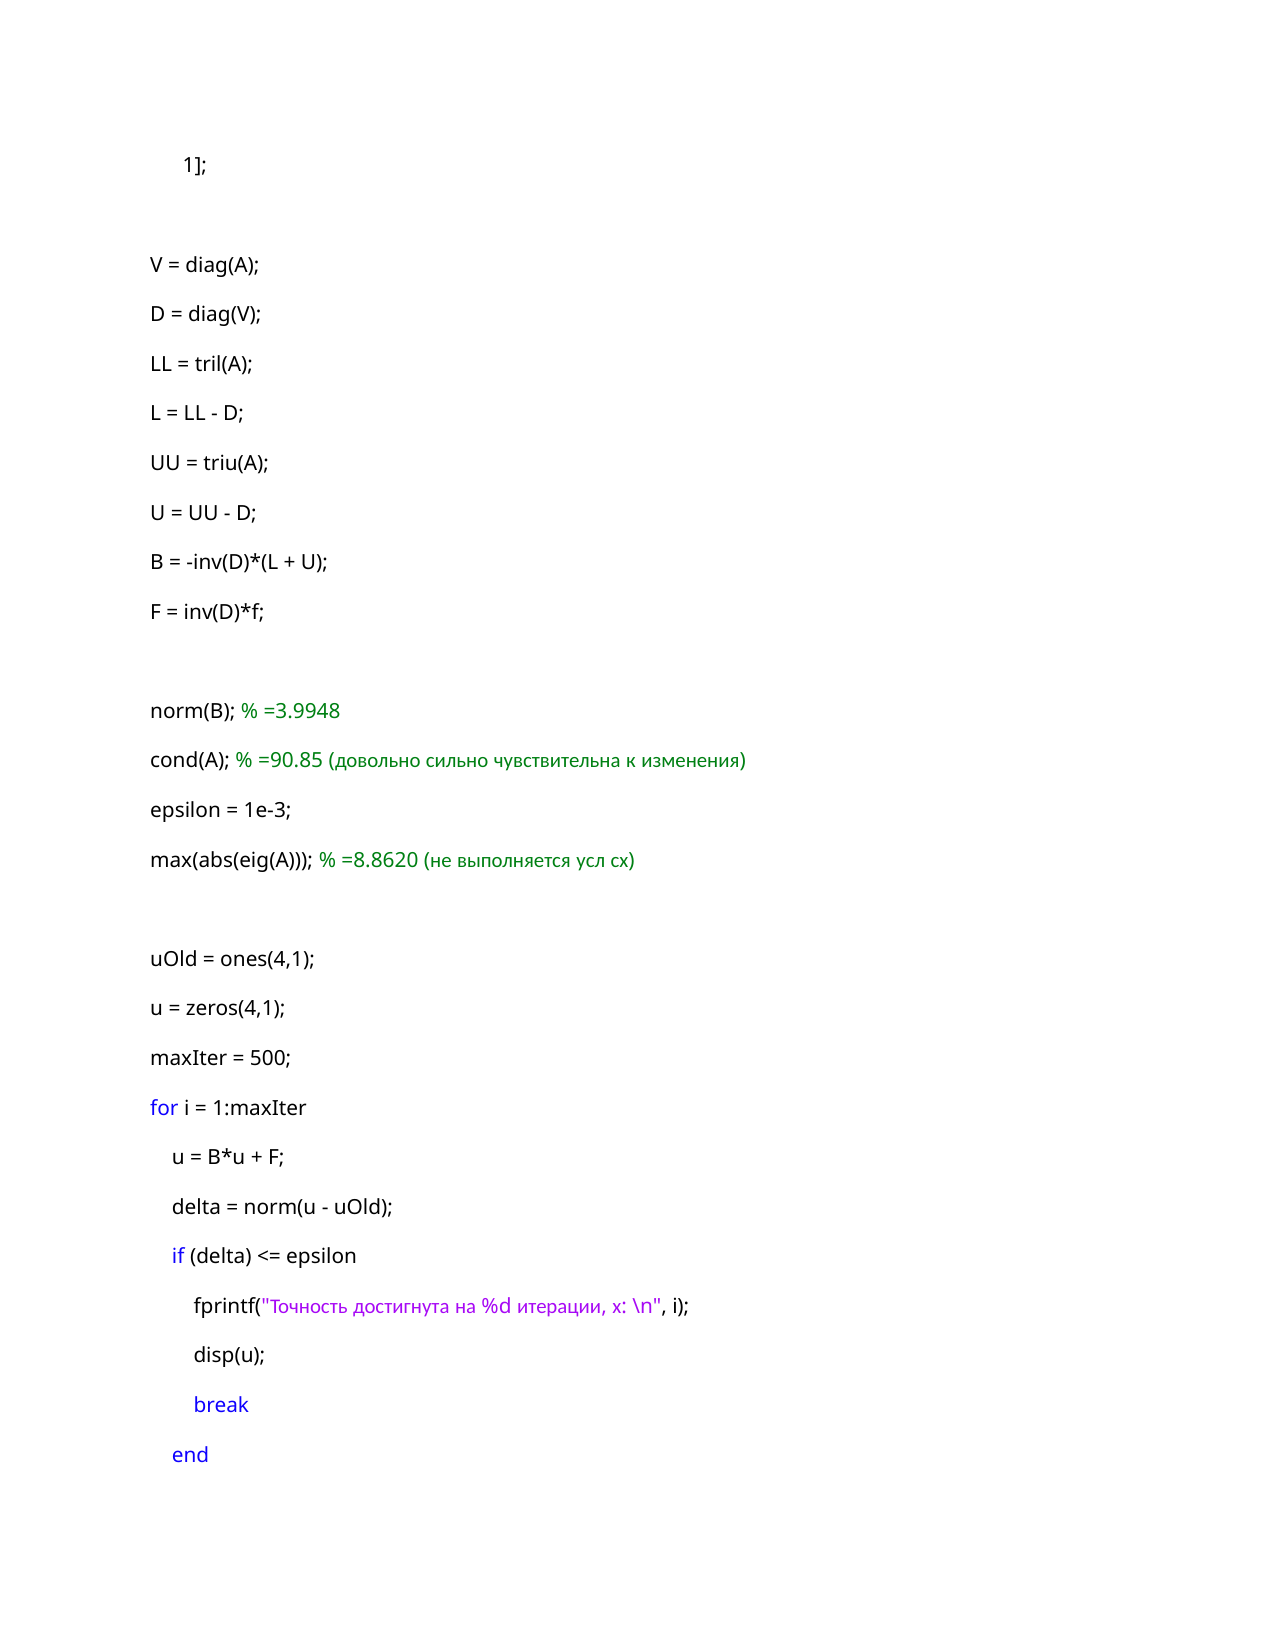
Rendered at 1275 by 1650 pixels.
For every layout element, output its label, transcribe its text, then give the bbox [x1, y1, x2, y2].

text max(abs(eig(A))); % =8.8620 (не выполняется усл сх) [150, 844, 1125, 873]
text UU = triu(A); [150, 447, 1125, 476]
text F = inv(D)*f; [150, 596, 1125, 625]
text LL = tril(A); [150, 348, 1125, 377]
text uOld = ones(4,1); [150, 943, 1125, 972]
text fprintf("Точность достигнута на %d итерации, х: \n", i); [150, 1290, 1125, 1319]
text D = diag(V); [150, 299, 1125, 327]
text epsilon = 1e-3; [150, 794, 1125, 823]
text delta = norm(u - uOld); [150, 1191, 1125, 1220]
text u = zeros(4,1); [150, 993, 1125, 1022]
text V = diag(A); [150, 249, 1125, 278]
text disp(u); [150, 1340, 1125, 1369]
text end [150, 1439, 1125, 1468]
text if (delta) <= epsilon [150, 1241, 1125, 1269]
text L = LL - D; [150, 398, 1125, 427]
text for i = 1:maxIter [150, 1092, 1125, 1121]
text U = UU - D; [150, 497, 1125, 526]
text break [150, 1389, 1125, 1418]
text cond(A); % =90.85 (довольно сильно чувствительна к изменения) [150, 745, 1125, 774]
text B = -inv(D)*(L + U); [150, 547, 1125, 575]
text norm(B); % =3.9948 [150, 695, 1125, 724]
text u = B*u + F; [150, 1142, 1125, 1170]
text 1]; [150, 150, 1125, 179]
text maxIter = 500; [150, 1042, 1125, 1071]
